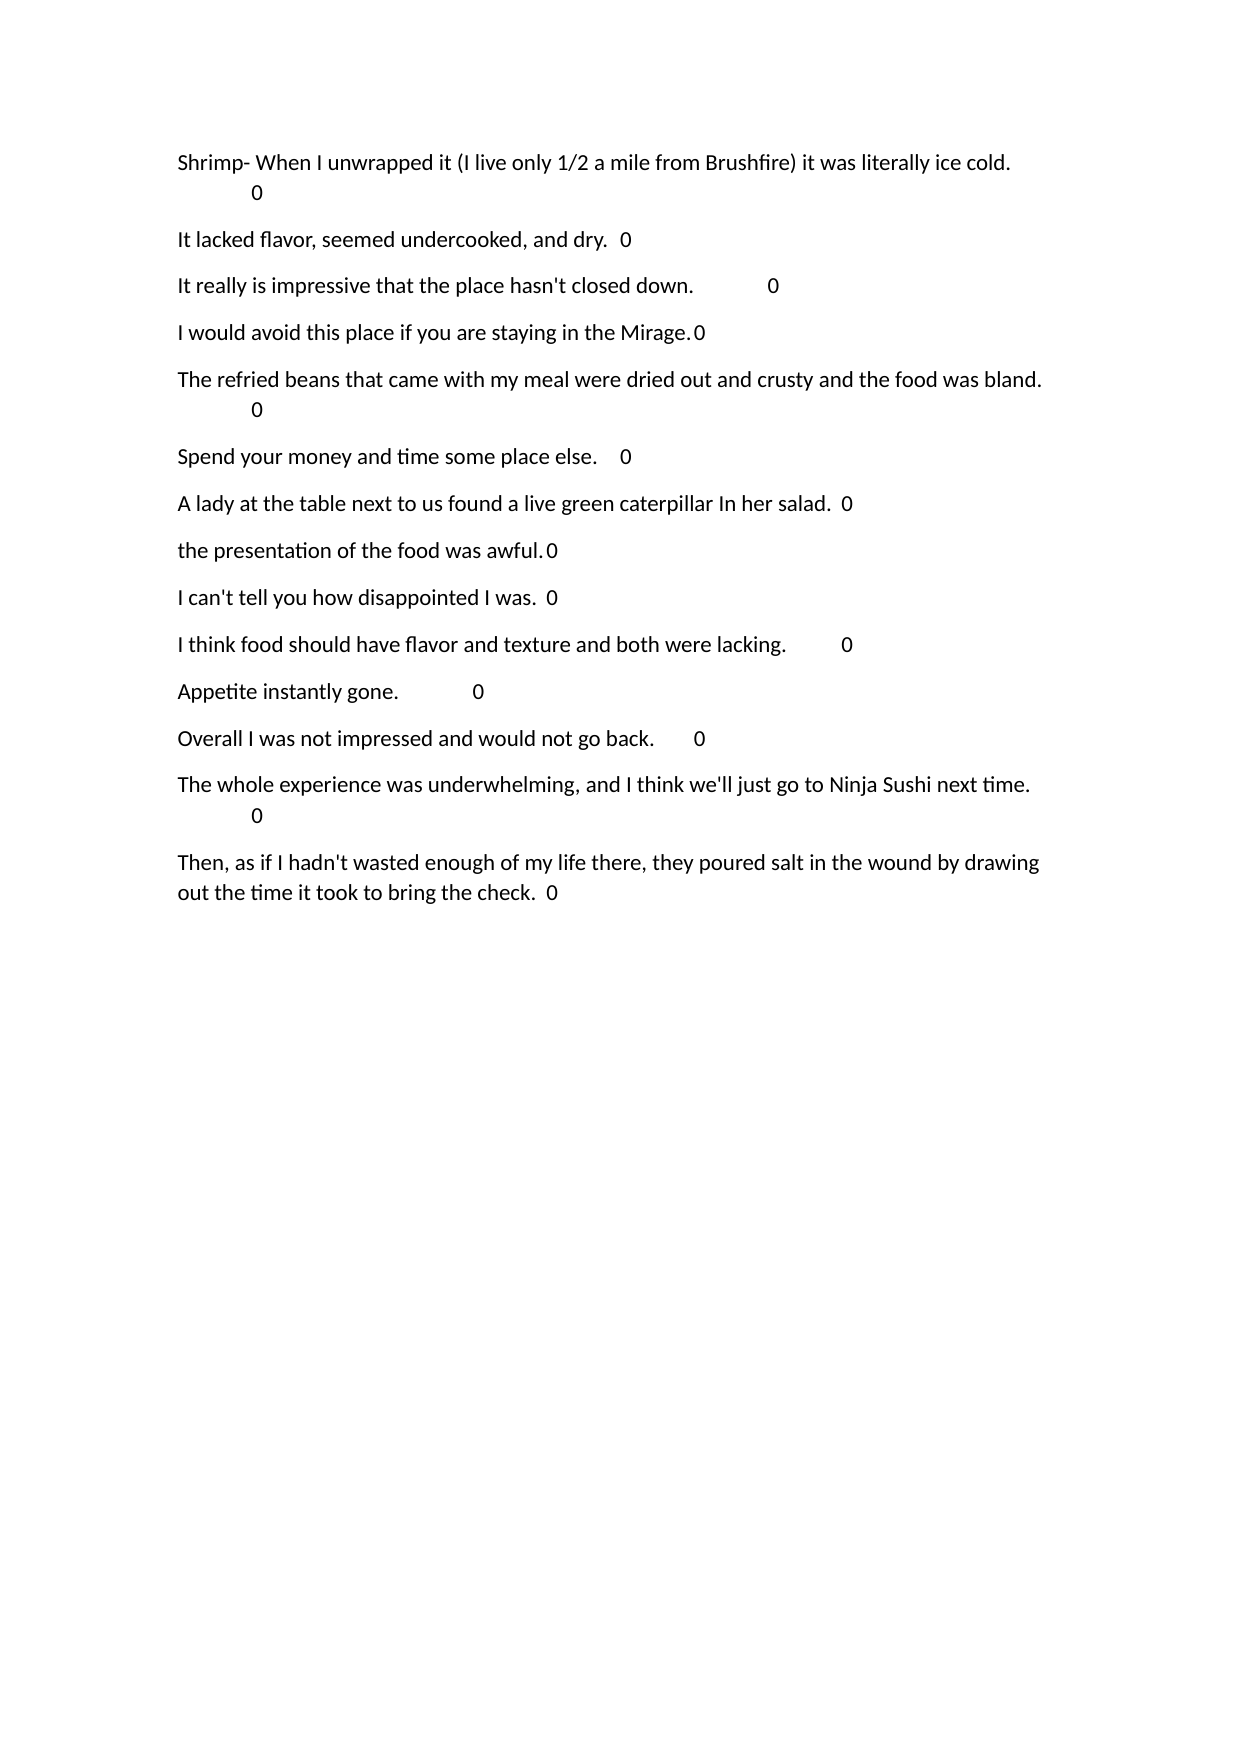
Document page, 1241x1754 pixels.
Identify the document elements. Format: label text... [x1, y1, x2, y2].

text the presentation of the food was awful. 0 [177, 536, 1063, 564]
text It lacked flavor, seemed undercooked, and dry. 0 [177, 225, 1063, 253]
text It really is impressive that the place hasn't closed down. 0 [177, 272, 1063, 299]
text Overall I was not impressed and would not go back. 0 [177, 724, 1063, 752]
text The whole experience was underwhelming, and I think we'll just go to Ninja Sushi next time. 0 [177, 771, 1063, 829]
text The refried beans that came with my meal were dried out and crusty and the food was bland. 0 [177, 365, 1063, 423]
text Shrimp- When I unwrapped it (I live only 1/2 a mile from Brushfire) it was literally ice cold. 0 [177, 148, 1063, 206]
text Then, as if I hadn't wasted enough of my life there, they poured salt in the wound by drawing out the time it took to bring the check. 0 [177, 848, 1063, 906]
text Spend your money and time some place else. 0 [177, 442, 1063, 470]
text I would avoid this place if you are staying in the Mirage. 0 [177, 318, 1063, 346]
text Appetite instantly gone. 0 [177, 677, 1063, 705]
text I can't tell you how disappointed I was. 0 [177, 583, 1063, 611]
text A lady at the table next to us found a live green caterpillar In her salad. 0 [177, 489, 1063, 517]
text I think food should have flavor and texture and both were lacking. 0 [177, 630, 1063, 658]
